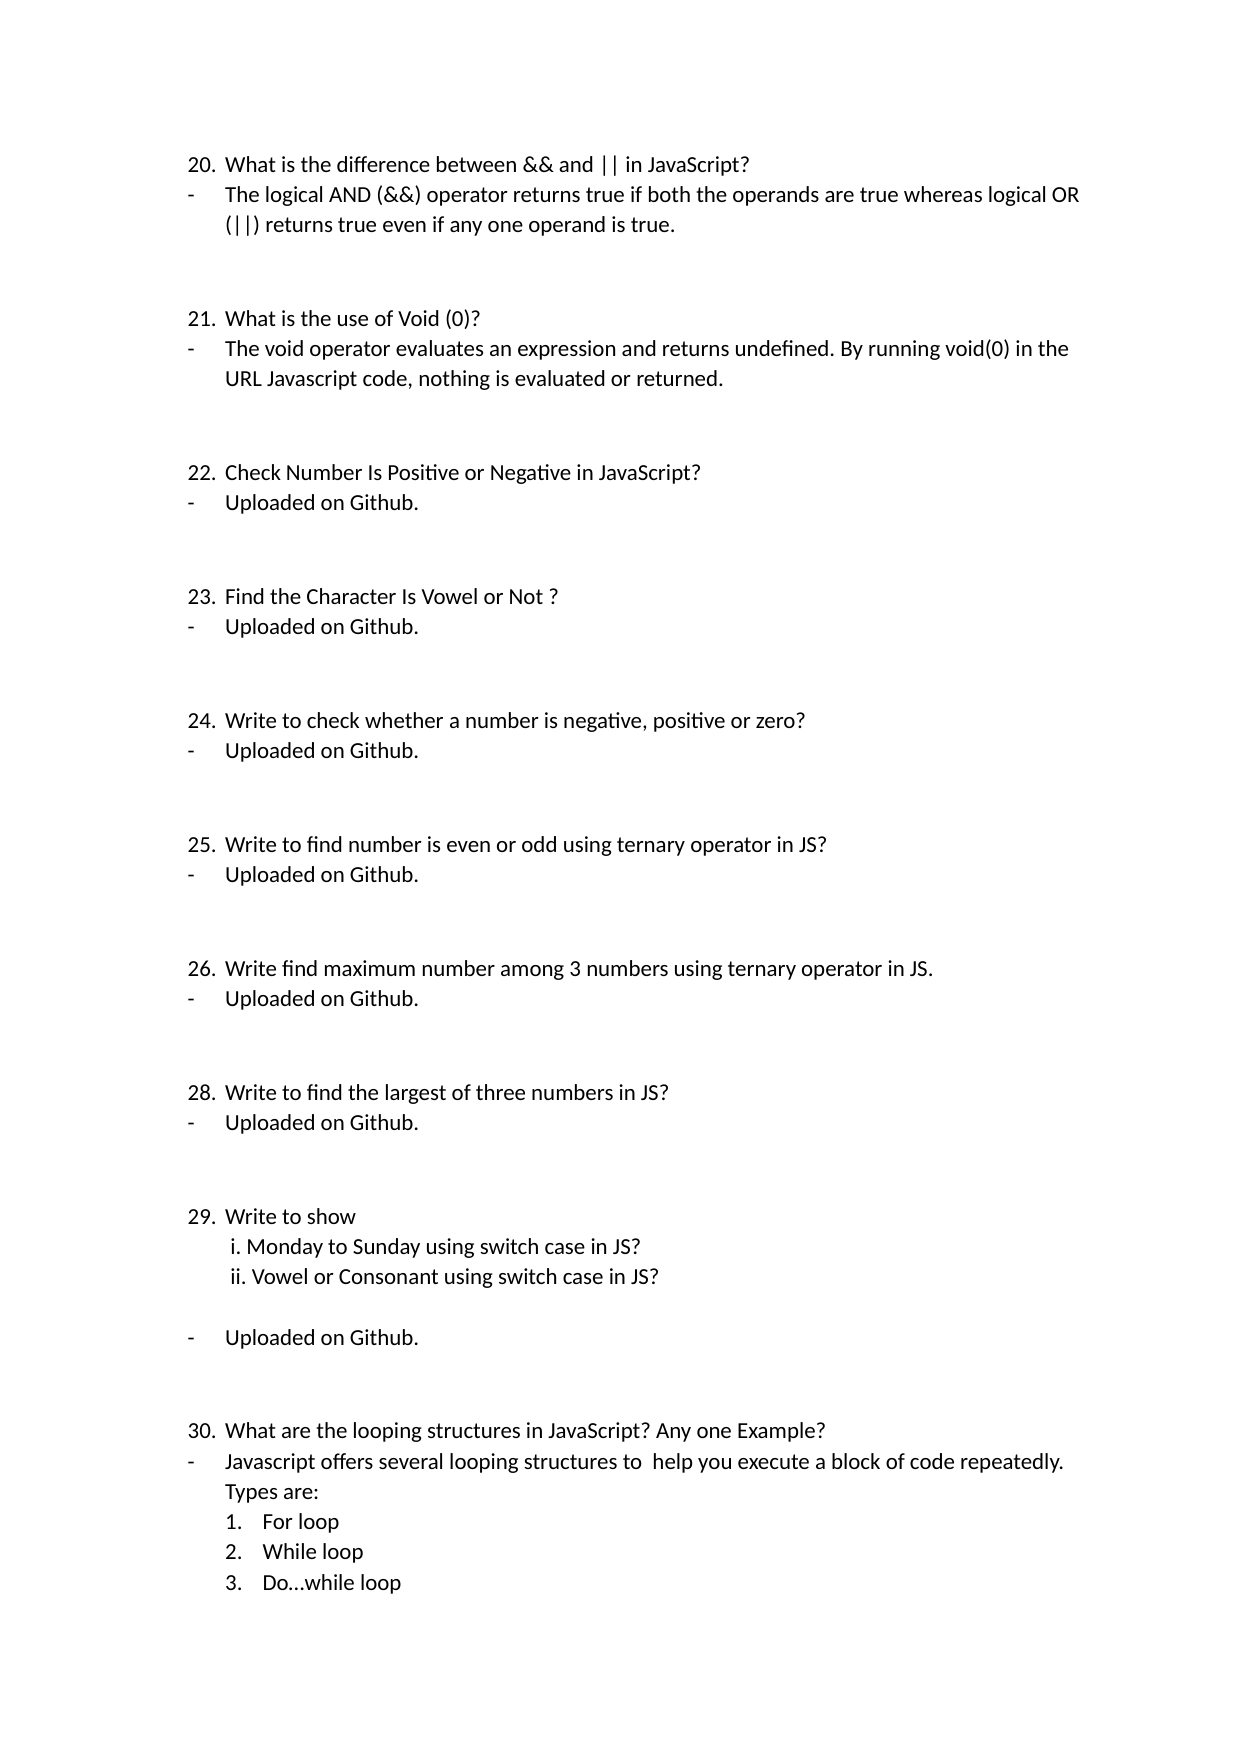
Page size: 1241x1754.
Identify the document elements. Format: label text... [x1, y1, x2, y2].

list Write to find number is even or odd using ternary operator in JS? [187, 830, 1090, 858]
list Find the Character Is Vowel or Not ? [187, 582, 1090, 610]
list Write to find the largest of three numbers in JS? [187, 1078, 1090, 1106]
list Uploaded on Github. [187, 1323, 1090, 1351]
list Uploaded on Github. [187, 1108, 1090, 1136]
list Uploaded on Github. [187, 488, 1090, 517]
list Uploaded on Github. [187, 860, 1090, 888]
list Check Number Is Positive or Negative in JavaScript? [187, 458, 1090, 486]
list What is the difference between && and || in JavaScript? [187, 150, 1090, 178]
list The void operator evaluates an expression and returns undefined. By running void(0) in the URL Javascript code, nothing is evaluated or returned. [187, 334, 1090, 393]
list Javascript offers several looping structures to help you execute a block of code repeatedly. Types are: [187, 1447, 1090, 1505]
list Write find maximum number among 3 numbers using ternary operator in JS. [187, 954, 1090, 982]
list i. Monday to Sunday using switch case in JS? [225, 1232, 1090, 1260]
list The logical AND (&&) operator returns true if both the operands are true whereas logical OR (||) returns true even if any one operand is true. [187, 180, 1090, 238]
list Uploaded on Github. [187, 984, 1090, 1012]
list Do…while loop [225, 1568, 1090, 1596]
list For loop [225, 1507, 1090, 1535]
list Write to check whether a number is negative, positive or zero? [187, 706, 1090, 734]
list Uploaded on Github. [187, 612, 1090, 641]
list Write to show [187, 1202, 1090, 1230]
list What are the looping structures in JavaScript? Any one Example? [187, 1417, 1090, 1445]
list What is the use of Void (0)? [187, 304, 1090, 332]
list Uploaded on Github. [187, 736, 1090, 764]
list While loop [225, 1537, 1090, 1566]
list ii. Vowel or Consonant using switch case in JS? [225, 1262, 1090, 1291]
